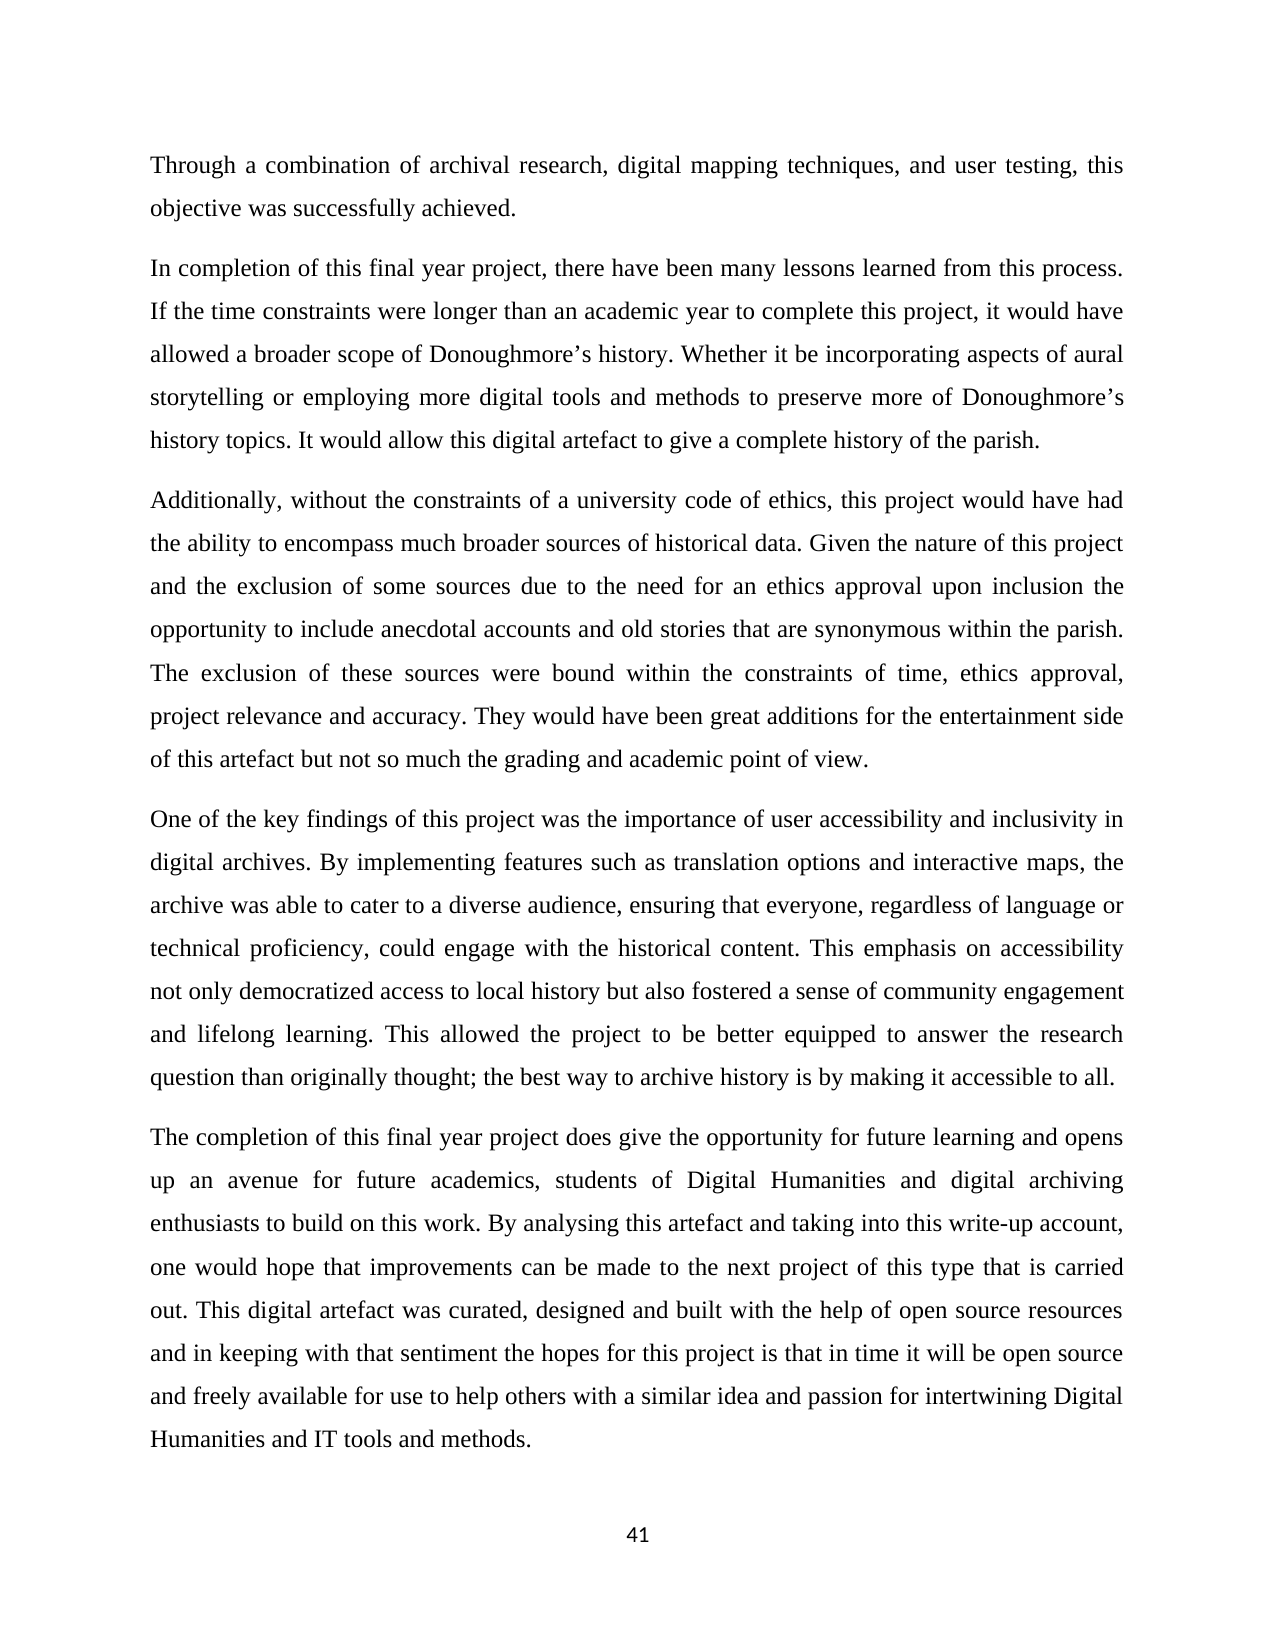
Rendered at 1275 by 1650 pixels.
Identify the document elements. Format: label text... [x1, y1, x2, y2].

text Additionally, without the constraints of a university code of ethics, this project would have had the ability to encompass much broader sources of historical data. Given the nature of this project and the exclusion of some sources due to the need for an ethics approval upon inclusion the opportunity to include anecdotal accounts and old stories that are synonymous within the parish. The exclusion of these sources were bound within the constraints of time, ethics approval, project relevance and accuracy. They would have been great additions for the entertainment side of this artefact but not so much the grading and academic point of view. [150, 485, 1125, 773]
text In completion of this final year project, there have been many lessons learned from this process. If the time constraints were longer than an academic year to complete this project, it would have allowed a broader scope of Donoughmore’s history. Whether it be incorporating aspects of aural storytelling or employing more digital tools and methods to preserve more of Donoughmore’s history topics. It would allow this digital artefact to give a complete history of the parish. [150, 253, 1125, 454]
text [150, 150, 1125, 222]
text One of the key findings of this project was the importance of user accessibility and inclusivity in digital archives. By implementing features such as translation options and interactive maps, the archive was able to cater to a diverse audience, ensuring that everyone, regardless of language or technical proficiency, could engage with the historical content. This emphasis on accessibility not only democratized access to local history but also fostered a sense of community engagement and lifelong learning. This allowed the project to be better equipped to answer the research question than originally thought; the best way to archive history is by making it accessible to all. [150, 804, 1125, 1091]
text The completion of this final year project does give the opportunity for future learning and opens up an avenue for future academics, students of Digital Humanities and digital archiving enthusiasts to build on this work. By analysing this artefact and taking into this write-up account, one would hope that improvements can be made to the next project of this type that is carried out. This digital artefact was curated, designed and built with the help of open source resources and in keeping with that sentiment the hopes for this project is that in time it will be open source and freely available for use to help others with a similar idea and passion for intertwining Digital Humanities and IT tools and methods. [150, 1122, 1125, 1453]
